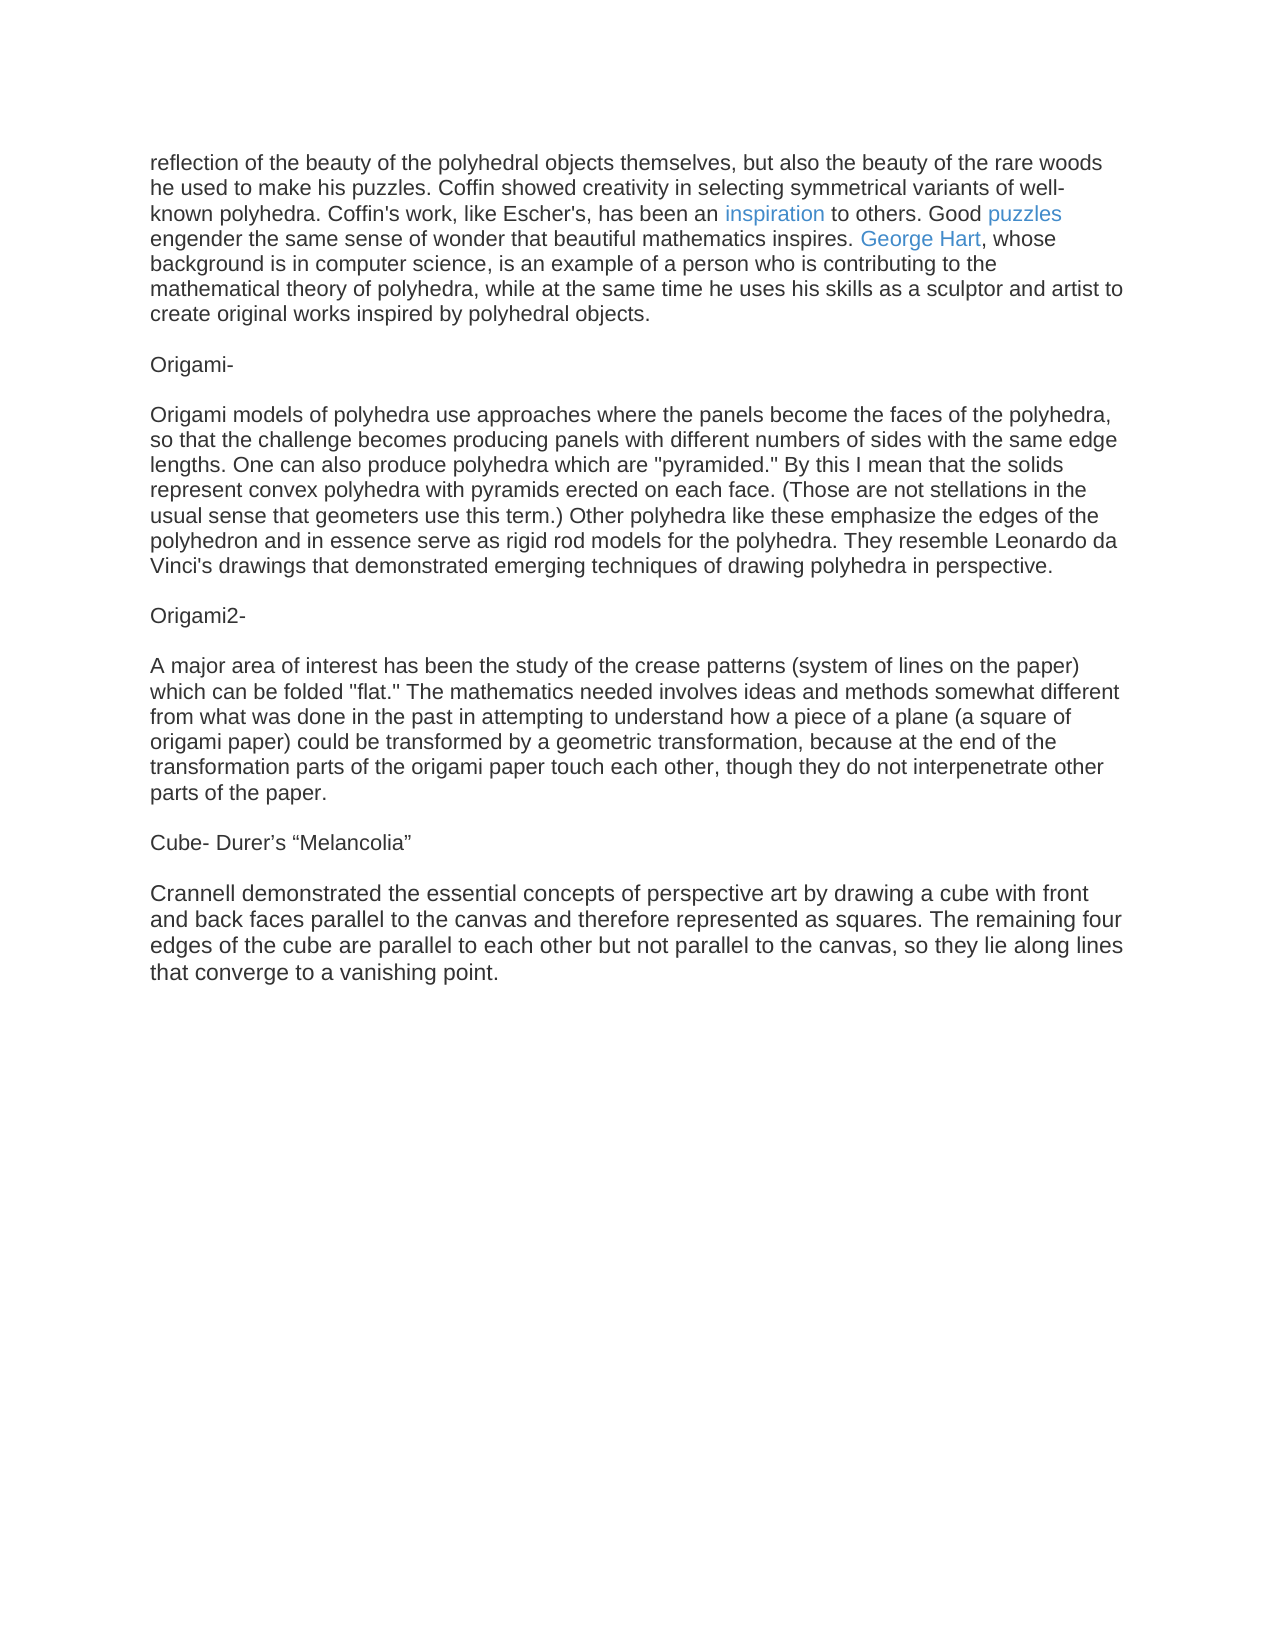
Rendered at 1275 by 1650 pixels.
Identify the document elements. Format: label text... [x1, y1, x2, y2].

text Origami- [150, 351, 1125, 377]
text Crannell demonstrated the essential concepts of perspective art by drawing a cube with front and back faces parallel to the canvas and therefore represented as squares. The remaining four edges of the cube are parallel to each other but not parallel to the canvas, so they lie along lines that converge to a vanishing point. [150, 880, 1125, 985]
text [150, 150, 1125, 326]
text Origami2- [150, 603, 1125, 628]
text Cube- Durer’s “Melancolia” [150, 829, 1125, 855]
text Origami models of polyhedra use approaches where the panels become the faces of the polyhedra, so that the challenge becomes producing panels with different numbers of sides with the same edge lengths. One can also produce polyhedra which are "pyramided." By this I mean that the solids represent convex polyhedra with pyramids erected on each face. (Those are not stellations in the usual sense that geometers use this term.) Other polyhedra like these emphasize the edges of the polyhedron and in essence serve as rigid rod models for the polyhedra. They resemble Leonardo da Vinci's drawings that demonstrated emerging techniques of drawing polyhedra in perspective. [150, 402, 1125, 578]
text A major area of interest has been the study of the crease patterns (system of lines on the paper) which can be folded "flat." The mathematics needed involves ideas and methods somewhat different from what was done in the past in attempting to understand how a piece of a plane (a square of origami paper) could be transformed by a geometric transformation, because at the end of the transformation parts of the origami paper touch each other, though they do not interpenetrate other parts of the paper. [150, 653, 1125, 804]
